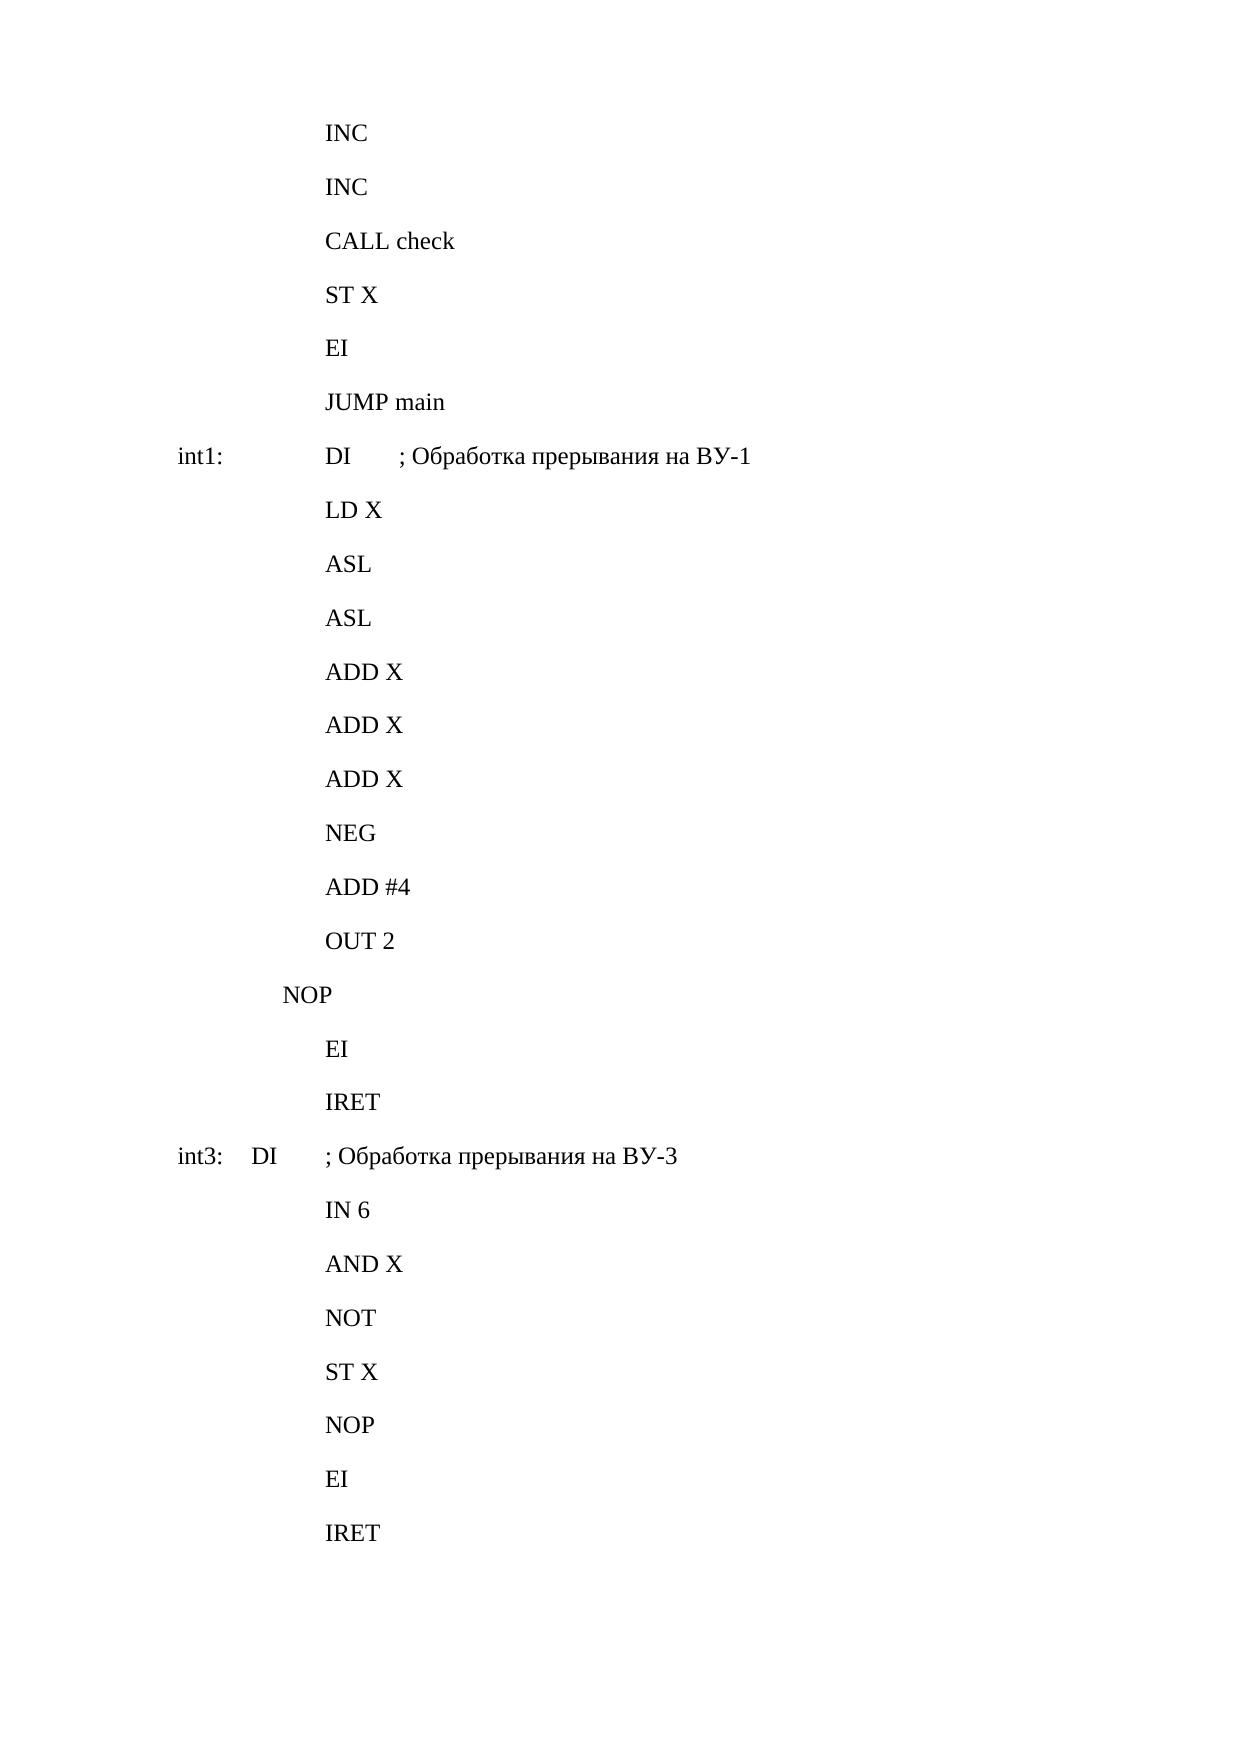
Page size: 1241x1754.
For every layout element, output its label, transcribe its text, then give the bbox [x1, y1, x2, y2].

text CALL check [177, 226, 1152, 254]
text ASL [177, 549, 1152, 578]
text JUMP main [177, 387, 1152, 416]
text EI [177, 1034, 1152, 1062]
text NEG [177, 818, 1152, 847]
text INC [177, 172, 1152, 201]
text EI [177, 333, 1152, 362]
text LD X [177, 495, 1152, 524]
text OUT 2 [177, 926, 1152, 955]
text ADD X [177, 764, 1152, 793]
text ADD X [177, 657, 1152, 685]
text ST X [177, 1357, 1152, 1386]
text int3: DI ; Обработка прерывания на ВУ-3 [177, 1141, 1152, 1170]
text ADD #4 [177, 872, 1152, 901]
text int1: DI ; Обработка прерывания на ВУ-1 [177, 441, 1152, 470]
text NOT [177, 1303, 1152, 1332]
text NOP [177, 1411, 1152, 1439]
text IN 6 [177, 1195, 1152, 1224]
text EI [177, 1464, 1152, 1493]
text IRET [177, 1087, 1152, 1116]
text ST X [177, 280, 1152, 308]
text NOP [177, 980, 1152, 1008]
text INC [177, 118, 1152, 147]
text IRET [177, 1518, 1152, 1547]
text ASL [177, 603, 1152, 632]
text ADD X [177, 711, 1152, 739]
text AND X [177, 1249, 1152, 1278]
